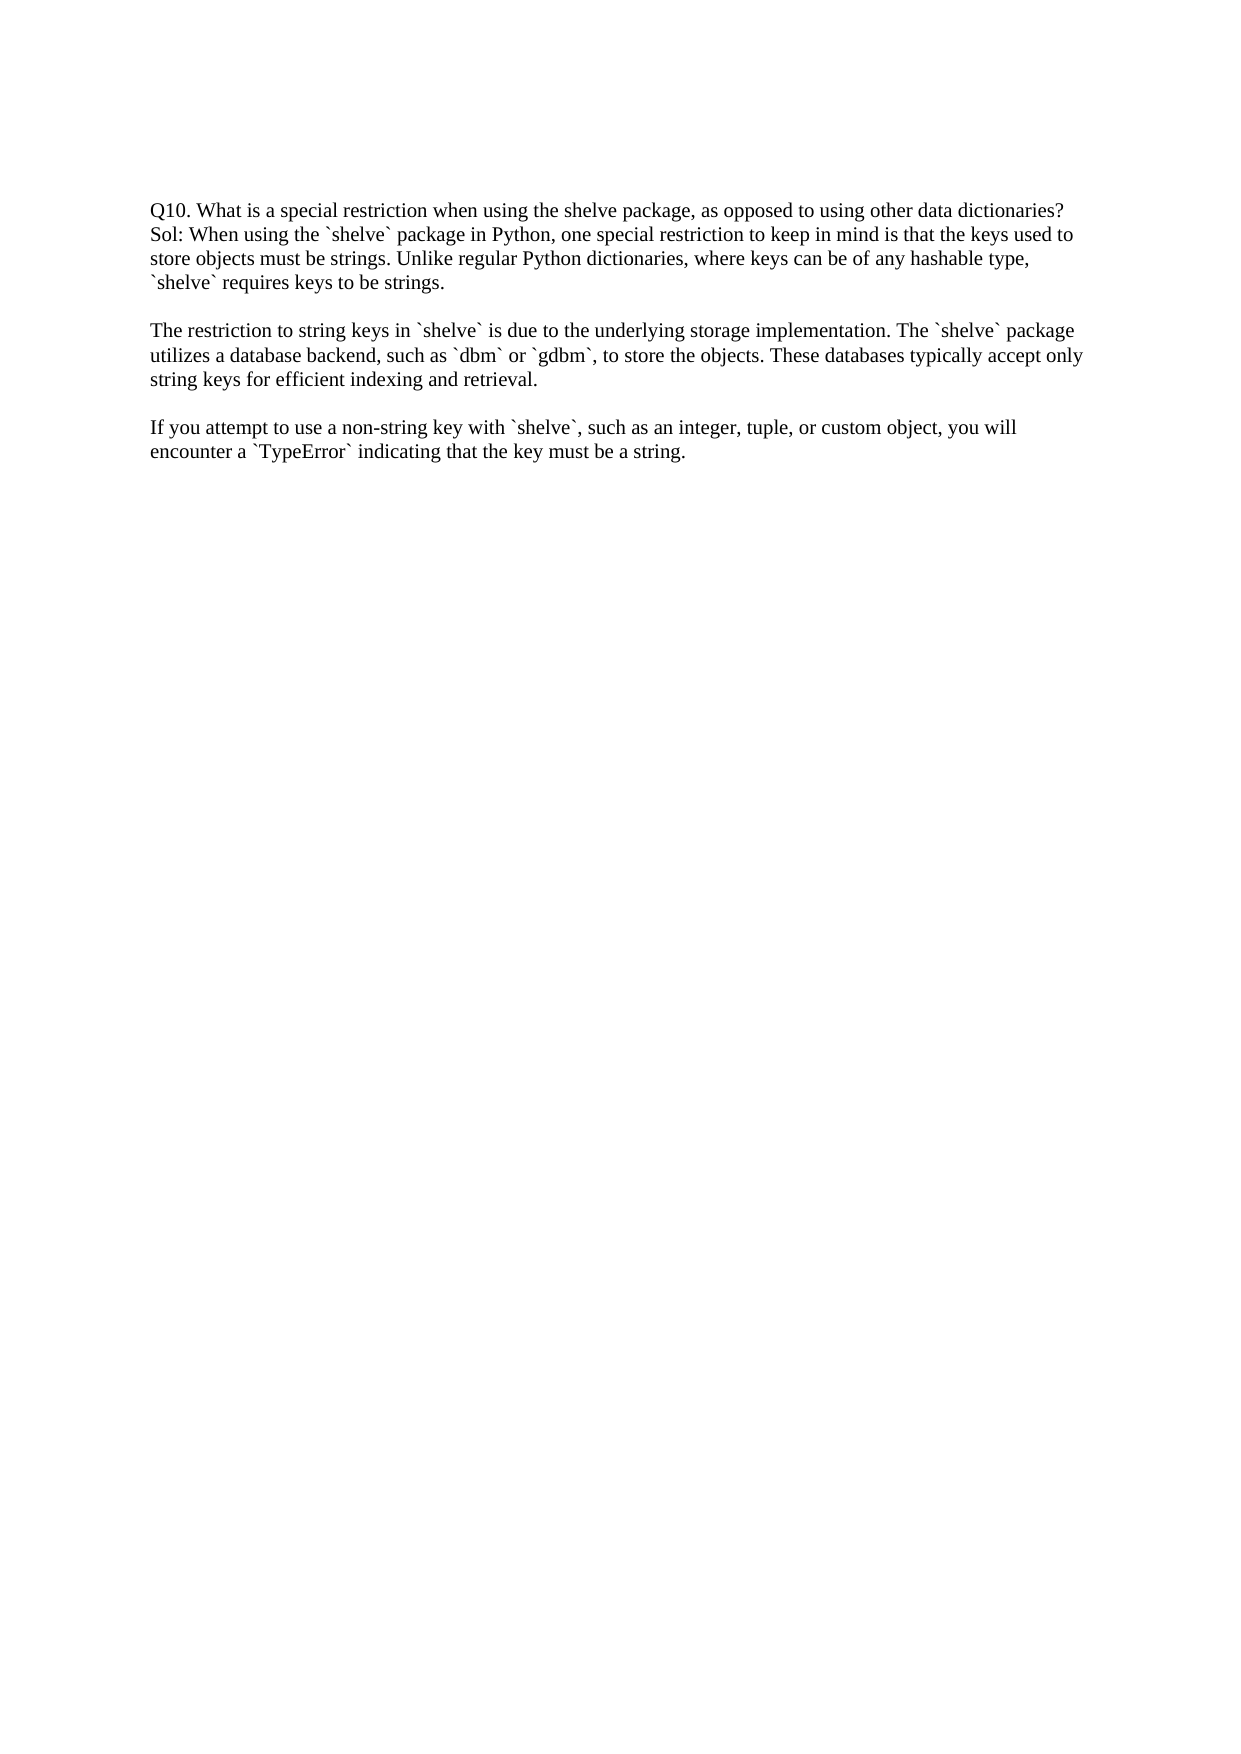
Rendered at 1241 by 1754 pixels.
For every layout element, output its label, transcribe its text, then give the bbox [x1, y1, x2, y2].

text Q10. What is a special restriction when using the shelve package, as opposed to using other data dictionaries? [150, 198, 1090, 222]
text Sol: When using the `shelve` package in Python, one special restriction to keep in mind is that the keys used to store objects must be strings. Unlike regular Python dictionaries, where keys can be of any hashable type, `shelve` requires keys to be strings. [150, 222, 1090, 294]
text The restriction to string keys in `shelve` is due to the underlying storage implementation. The `shelve` package utilizes a database backend, such as `dbm` or `gdbm`, to store the objects. These databases typically accept only string keys for efficient indexing and retrieval. [150, 318, 1090, 391]
text If you attempt to use a non-string key with `shelve`, such as an integer, tuple, or custom object, you will encounter a `TypeError` indicating that the key must be a string. [150, 415, 1090, 463]
